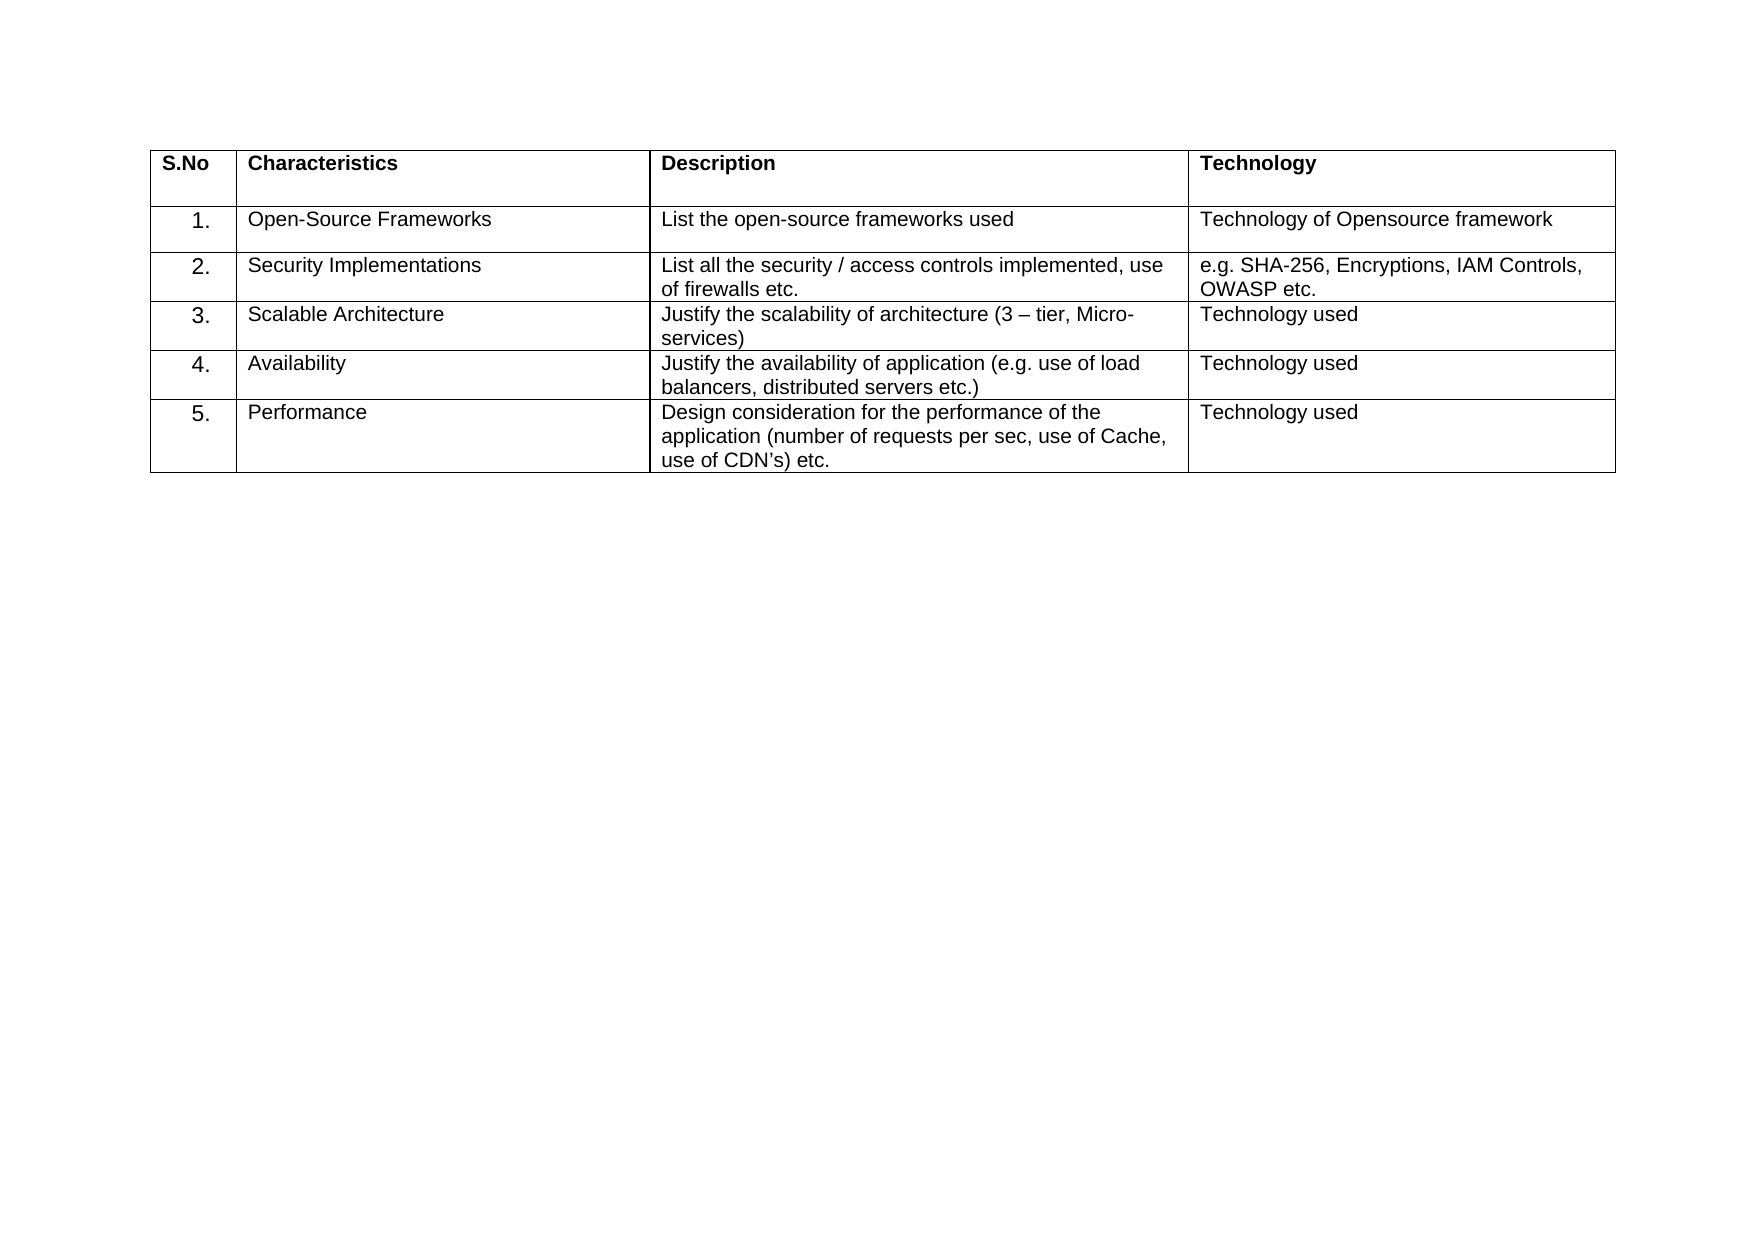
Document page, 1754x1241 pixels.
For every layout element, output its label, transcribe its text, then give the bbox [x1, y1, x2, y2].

table_header S.No [151, 151, 236, 206]
table_cell [151, 302, 236, 350]
table_cell [151, 351, 236, 399]
table_cell Technology of Opensource framework [1189, 207, 1615, 252]
table_cell Technology used [1189, 400, 1615, 472]
table_cell Justify the availability of application (e.g. use of load balancers, distributed servers etc.) [651, 351, 1188, 399]
table_cell Open-Source Frameworks [237, 207, 649, 252]
table_cell Justify the scalability of architecture (3 – tier, Micro-services) [651, 302, 1188, 350]
table_header Description [651, 151, 1188, 206]
table_cell Technology used [1189, 302, 1615, 350]
table_header Characteristics [237, 151, 649, 206]
table_cell Performance [237, 400, 649, 472]
table_cell List all the security / access controls implemented, use of firewalls etc. [651, 253, 1188, 301]
table_cell [151, 207, 236, 252]
table_cell Security Implementations [237, 253, 649, 301]
table_cell Technology used [1189, 351, 1615, 399]
table_cell List the open-source frameworks used [651, 207, 1188, 252]
table_cell [151, 400, 236, 472]
table_header Technology [1189, 151, 1615, 206]
table_cell Scalable Architecture [237, 302, 649, 350]
table_cell Design consideration for the performance of the application (number of requests per sec, use of Cache, use of CDN’s) etc. [651, 400, 1188, 472]
table_cell Availability [237, 351, 649, 399]
table_cell e.g. SHA-256, Encryptions, IAM Controls, OWASP etc. [1189, 253, 1615, 301]
table_cell [151, 253, 236, 301]
